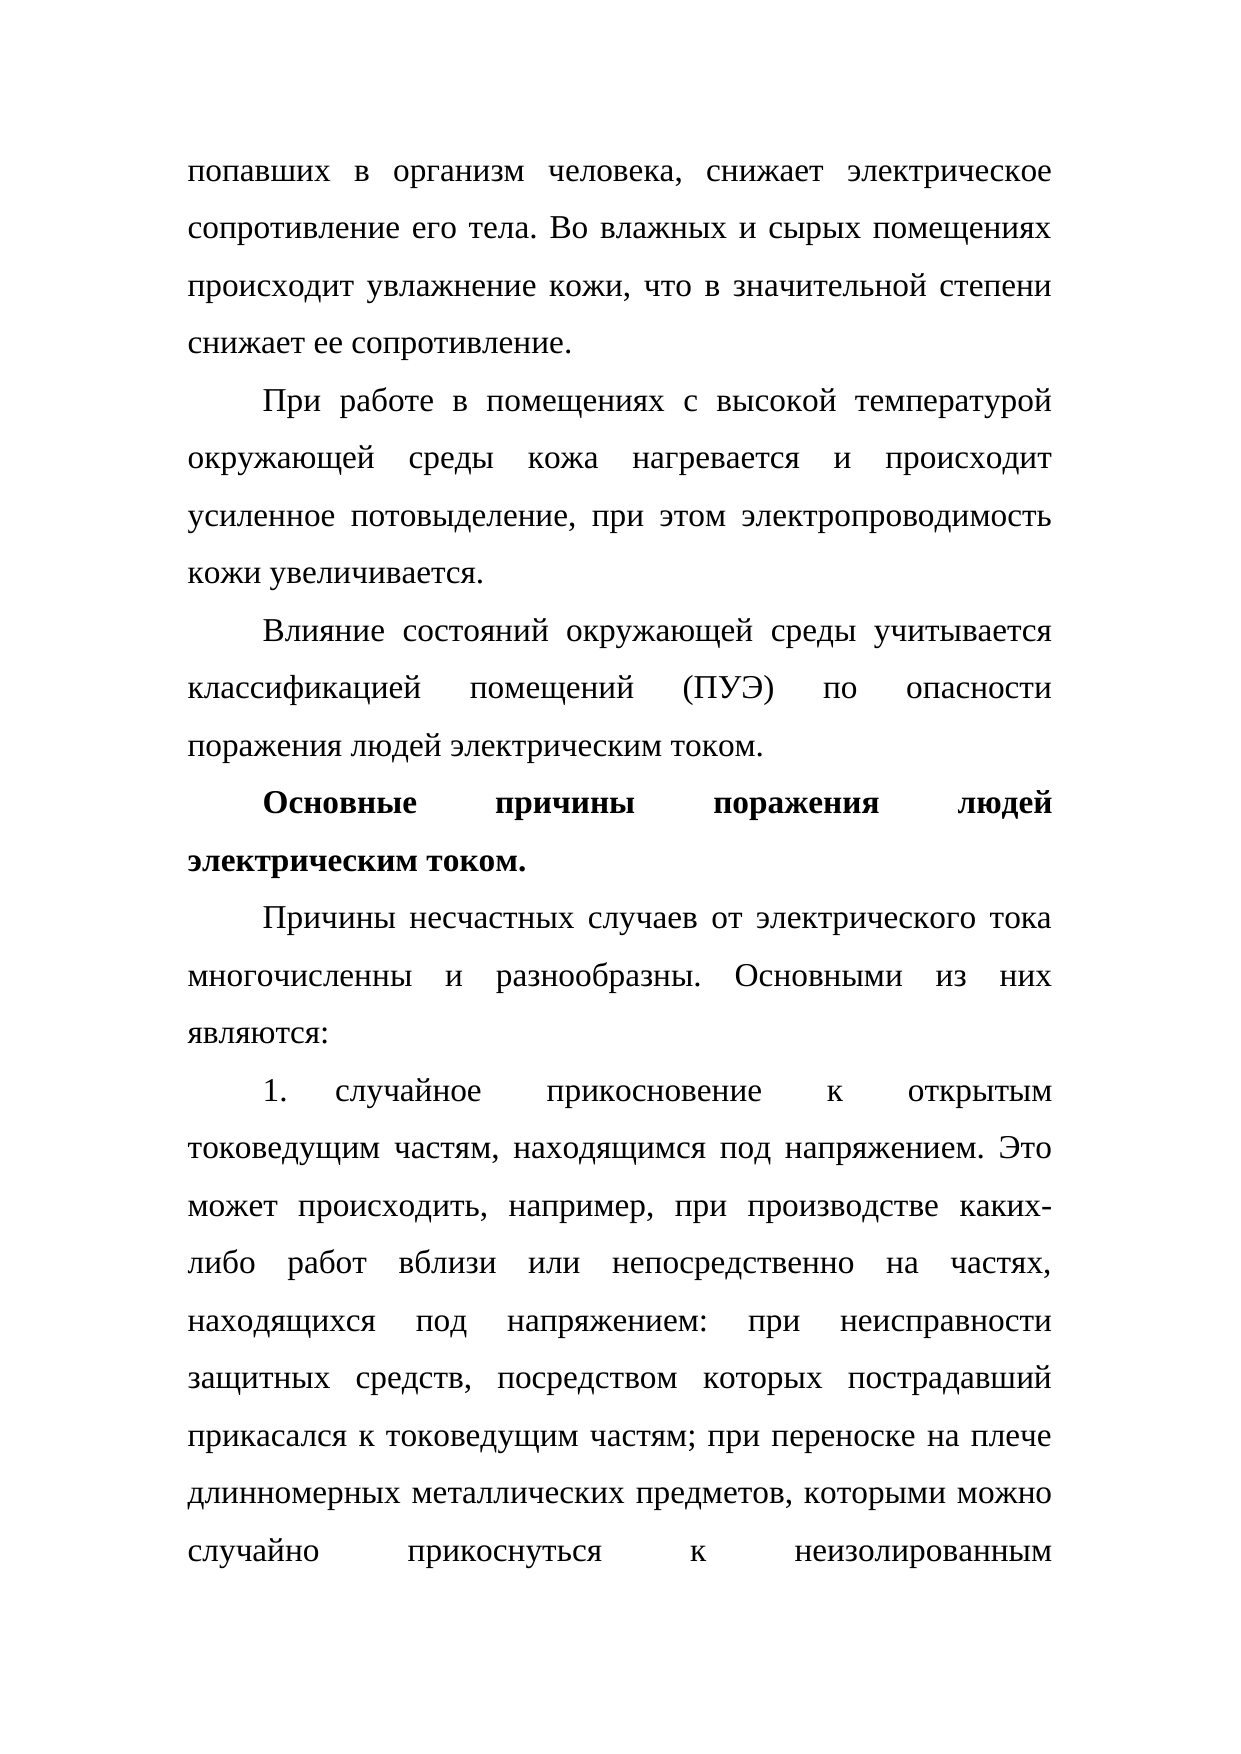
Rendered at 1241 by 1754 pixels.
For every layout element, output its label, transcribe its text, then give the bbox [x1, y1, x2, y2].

text Основные причины поражения людей электрическим током. [187, 782, 1053, 878]
text При работе в помещениях с высокой температурой окружающей среды кожа нагревается и происходит усиленное потовыделение, при этом электропроводимость кожи увеличивается. [187, 380, 1053, 591]
text Причины несчастных случаев от электрического тока многочисленны и разнообразны. Основными из них являются: [187, 897, 1053, 1051]
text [187, 150, 1053, 361]
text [187, 1070, 1053, 1568]
text Влияние состояний окружающей среды учитывается классификацией помещений (ПУЭ) по опасности поражения людей электрическим током. [187, 610, 1053, 763]
